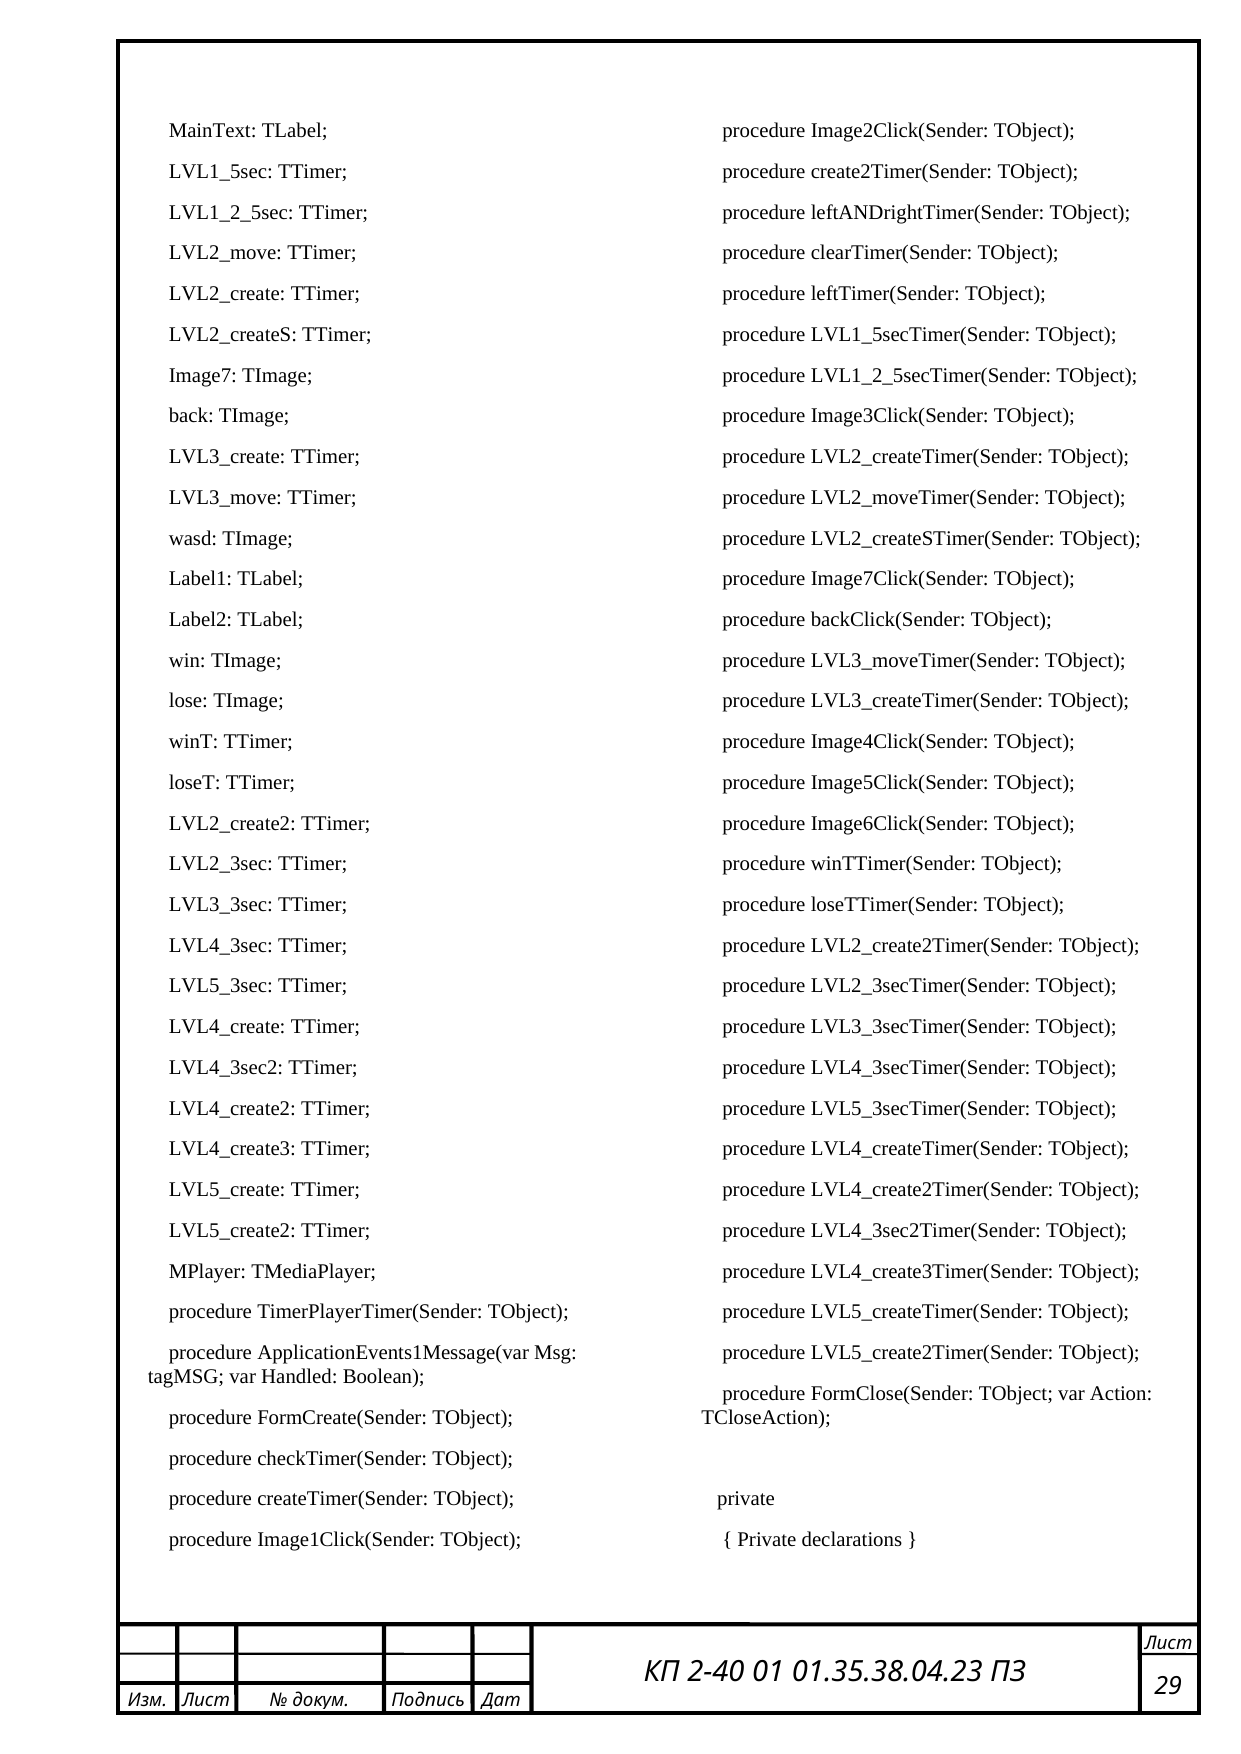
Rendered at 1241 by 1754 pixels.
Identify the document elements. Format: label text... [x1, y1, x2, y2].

text LVL5_create2: TTimer; [148, 1218, 627, 1242]
text { Private declarations } [701, 1527, 1181, 1551]
text Image7: TImage; [148, 362, 627, 387]
text procedure LVL2_3secTimer(Sender: TObject); [701, 973, 1181, 997]
text procedure Image7Click(Sender: TObject); [701, 566, 1181, 590]
text procedure Image1Click(Sender: TObject); [148, 1527, 627, 1551]
text procedure LVL3_moveTimer(Sender: TObject); [701, 648, 1181, 672]
text lose: TImage; [148, 688, 627, 712]
text procedure LVL2_create2Timer(Sender: TObject); [701, 933, 1181, 957]
text MainText: TLabel; [148, 118, 627, 142]
text procedure LVL1_5secTimer(Sender: TObject); [701, 322, 1181, 346]
text wasd: TImage; [148, 525, 627, 549]
text LVL4_3sec2: TTimer; [148, 1055, 627, 1079]
text procedure checkTimer(Sender: TObject); [148, 1446, 627, 1469]
text procedure Image4Click(Sender: TObject); [701, 729, 1181, 753]
text procedure Image5Click(Sender: TObject); [701, 770, 1181, 794]
text LVL3_create: TTimer; [148, 444, 627, 468]
text Label2: TLabel; [148, 607, 627, 631]
text procedure LVL4_createTimer(Sender: TObject); [701, 1136, 1181, 1160]
text private [701, 1486, 1181, 1510]
text LVL2_createS: TTimer; [148, 322, 627, 346]
text procedure Image6Click(Sender: TObject); [701, 811, 1181, 834]
text LVL4_create: TTimer; [148, 1014, 627, 1038]
text LVL4_create2: TTimer; [148, 1096, 627, 1120]
text winT: TTimer; [148, 729, 627, 753]
text procedure clearTimer(Sender: TObject); [701, 240, 1181, 264]
text LVL4_create3: TTimer; [148, 1136, 627, 1160]
text LVL2_move: TTimer; [148, 240, 627, 264]
text procedure leftANDrightTimer(Sender: TObject); [701, 199, 1181, 224]
text Label1: TLabel; [148, 566, 627, 590]
text procedure Image2Click(Sender: TObject); [701, 118, 1181, 142]
text LVL5_create: TTimer; [148, 1177, 627, 1201]
text procedure LVL3_3secTimer(Sender: TObject); [701, 1014, 1181, 1038]
text LVL4_3sec: TTimer; [148, 933, 627, 957]
text procedure LVL1_2_5secTimer(Sender: TObject); [701, 362, 1181, 387]
text procedure FormClose(Sender: TObject; var Action: TCloseAction); [701, 1381, 1181, 1429]
text procedure loseTTimer(Sender: TObject); [701, 892, 1181, 916]
text procedure leftTimer(Sender: TObject); [701, 281, 1181, 305]
text MPlayer: TMediaPlayer; [148, 1258, 627, 1283]
text procedure backClick(Sender: TObject); [701, 607, 1181, 631]
text LVL3_move: TTimer; [148, 485, 627, 509]
text procedure LVL2_createTimer(Sender: TObject); [701, 444, 1181, 468]
text procedure LVL3_createTimer(Sender: TObject); [701, 688, 1181, 712]
text procedure FormCreate(Sender: TObject); [148, 1405, 627, 1429]
text procedure LVL4_3sec2Timer(Sender: TObject); [701, 1218, 1181, 1242]
text LVL1_5sec: TTimer; [148, 159, 627, 183]
text LVL3_3sec: TTimer; [148, 892, 627, 916]
text procedure LVL4_create3Timer(Sender: TObject); [701, 1258, 1181, 1283]
text procedure LVL5_create2Timer(Sender: TObject); [701, 1340, 1181, 1364]
text procedure LVL2_createSTimer(Sender: TObject); [701, 525, 1181, 549]
text procedure TimerPlayerTimer(Sender: TObject); [148, 1299, 627, 1323]
text procedure create2Timer(Sender: TObject); [701, 159, 1181, 183]
text procedure LVL4_create2Timer(Sender: TObject); [701, 1177, 1181, 1201]
text procedure createTimer(Sender: TObject); [148, 1486, 627, 1510]
text procedure LVL5_3secTimer(Sender: TObject); [701, 1096, 1181, 1120]
text procedure LVL2_moveTimer(Sender: TObject); [701, 485, 1181, 509]
text LVL2_create2: TTimer; [148, 811, 627, 834]
text win: TImage; [148, 648, 627, 672]
text procedure ApplicationEvents1Message(var Msg: tagMSG; var Handled: Boolean); [148, 1340, 627, 1388]
text procedure LVL5_createTimer(Sender: TObject); [701, 1299, 1181, 1323]
text LVL2_create: TTimer; [148, 281, 627, 305]
text LVL1_2_5sec: TTimer; [148, 199, 627, 224]
text procedure winTTimer(Sender: TObject); [701, 851, 1181, 875]
text LVL2_3sec: TTimer; [148, 851, 627, 875]
text back: TImage; [148, 403, 627, 427]
text LVL5_3sec: TTimer; [148, 973, 627, 997]
text procedure LVL4_3secTimer(Sender: TObject); [701, 1055, 1181, 1079]
text procedure Image3Click(Sender: TObject); [701, 403, 1181, 427]
text loseT: TTimer; [148, 770, 627, 794]
